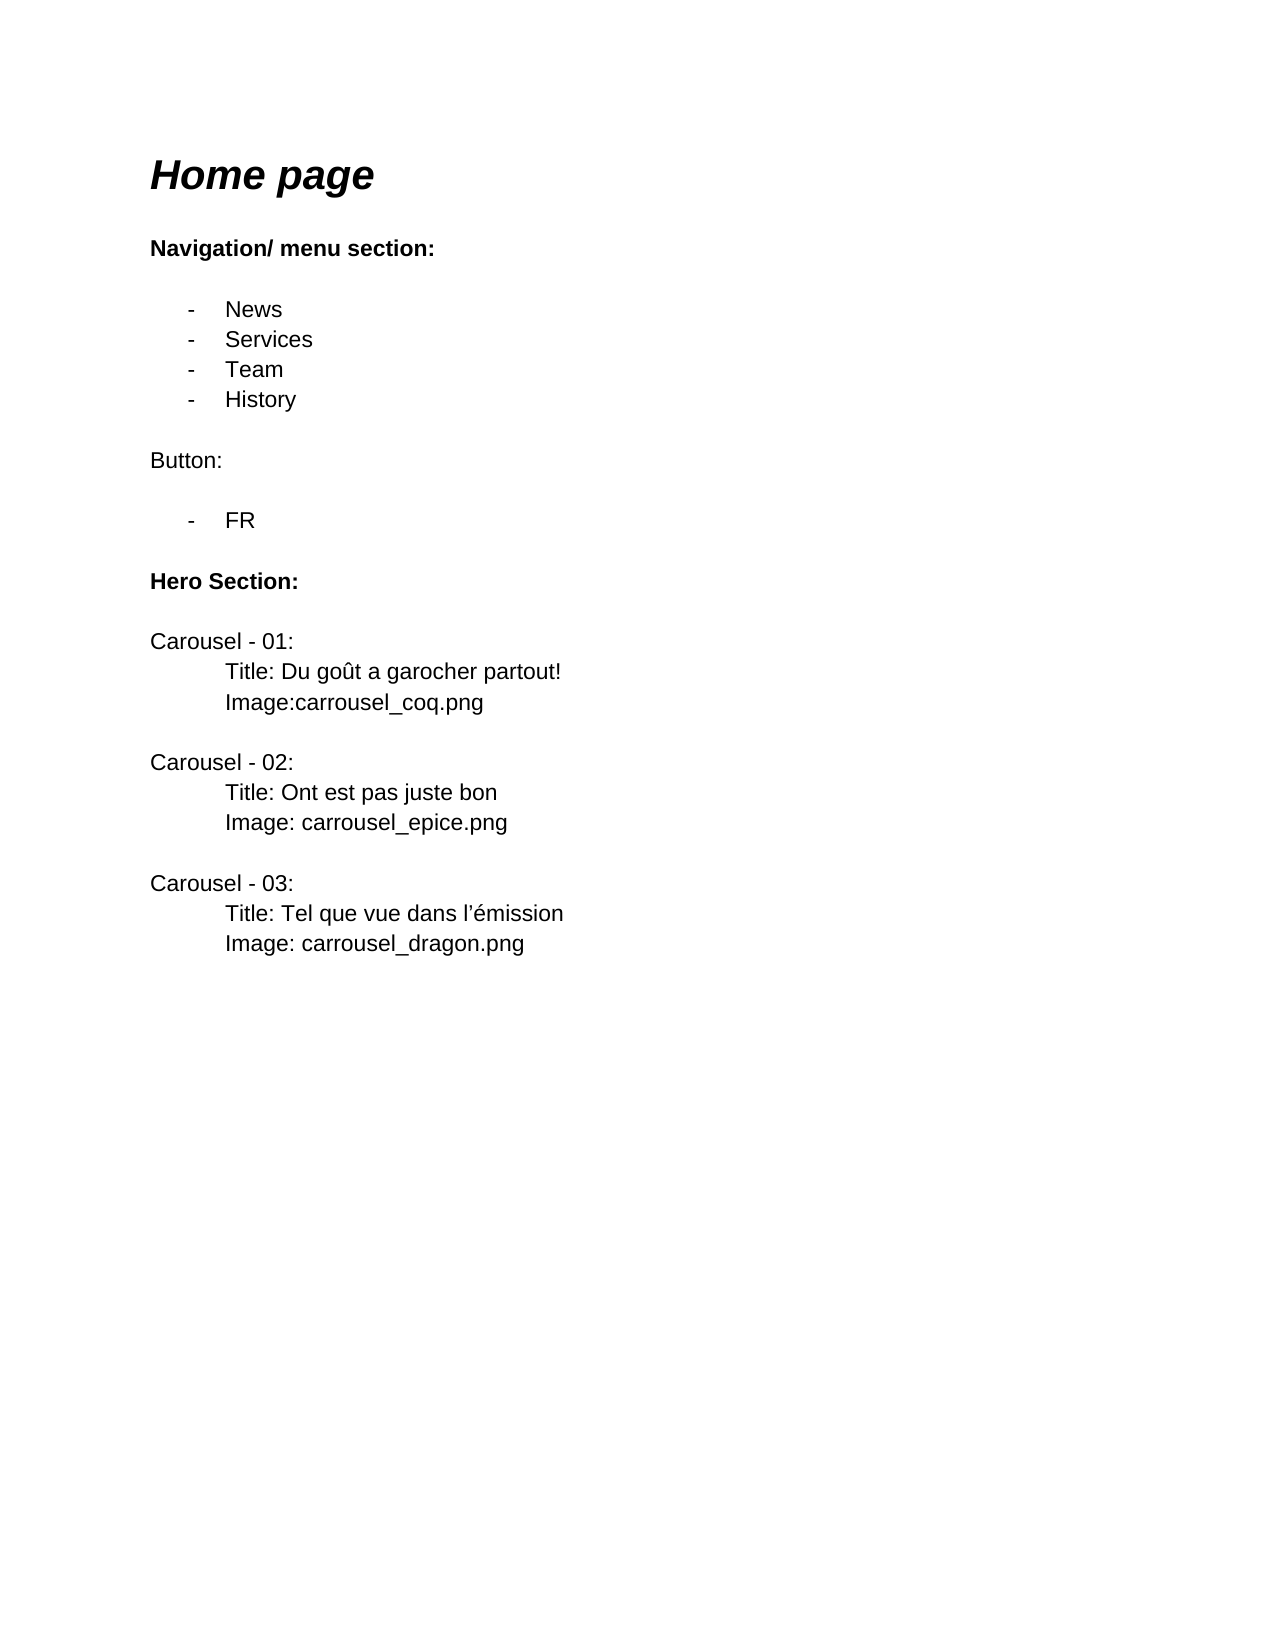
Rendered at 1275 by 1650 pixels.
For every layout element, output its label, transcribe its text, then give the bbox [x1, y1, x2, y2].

list Services [187, 326, 1125, 352]
text Navigation/ menu section: [150, 235, 1125, 262]
text Title: Ont est pas juste bon [225, 779, 1125, 805]
text Hero Section: [150, 568, 1125, 594]
text Title: Du goût a garocher partout! [150, 658, 1125, 684]
list Team [187, 356, 1125, 382]
text Image: carrousel_dragon.png [225, 930, 1125, 956]
text Image: carrousel_epice.png [225, 809, 1125, 836]
list News [187, 296, 1125, 322]
text Carousel - 02: [150, 749, 1125, 775]
text Home page [150, 150, 1125, 198]
text Button: [150, 447, 1125, 473]
text Title: Tel que vue dans l’émission [150, 900, 1125, 926]
text Carousel - 01: [150, 628, 1125, 654]
text Image:carrousel_coq.png [150, 688, 1125, 715]
list History [187, 386, 1125, 413]
list FR [187, 507, 1125, 533]
text Carousel - 03: [150, 870, 1125, 896]
